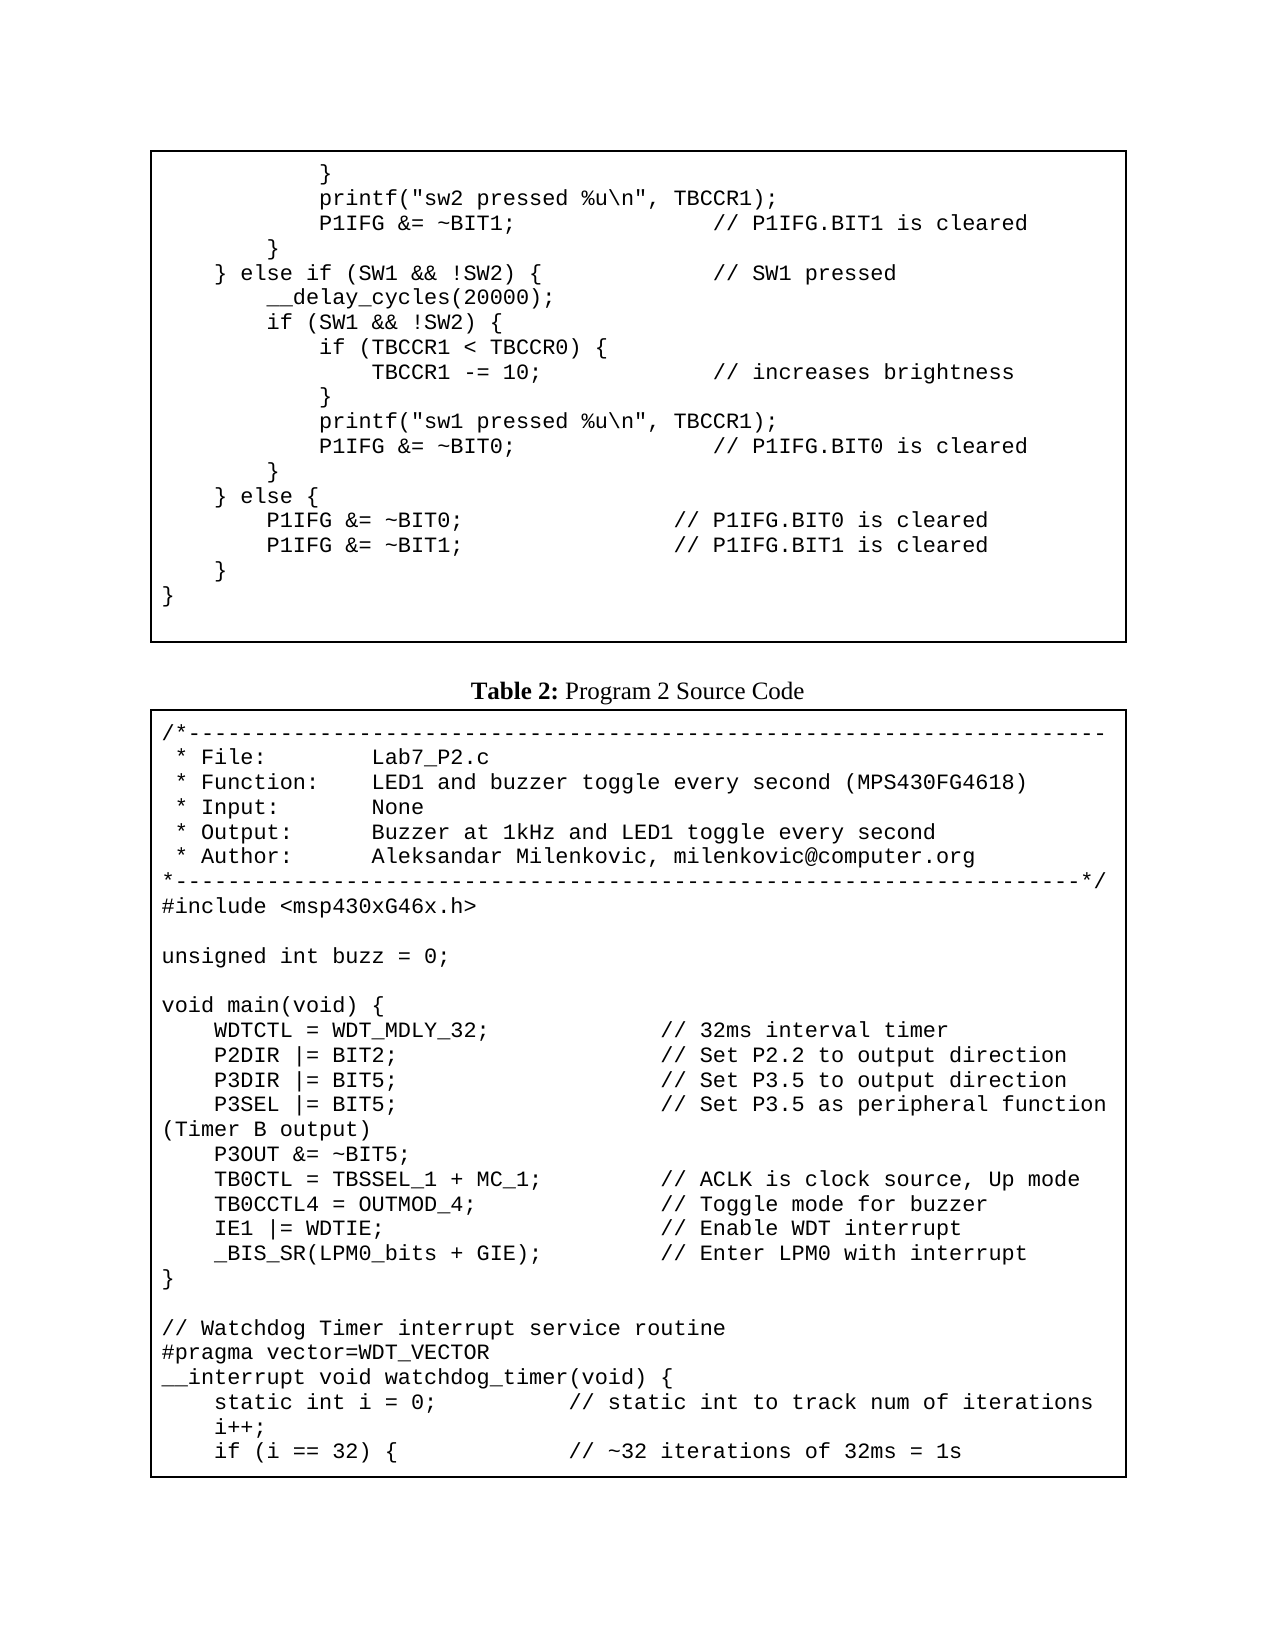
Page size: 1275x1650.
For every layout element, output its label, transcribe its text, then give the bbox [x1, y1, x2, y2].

text Table 2: Program 2 Source Code [150, 676, 1125, 705]
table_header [152, 152, 1125, 641]
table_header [152, 711, 1125, 1476]
